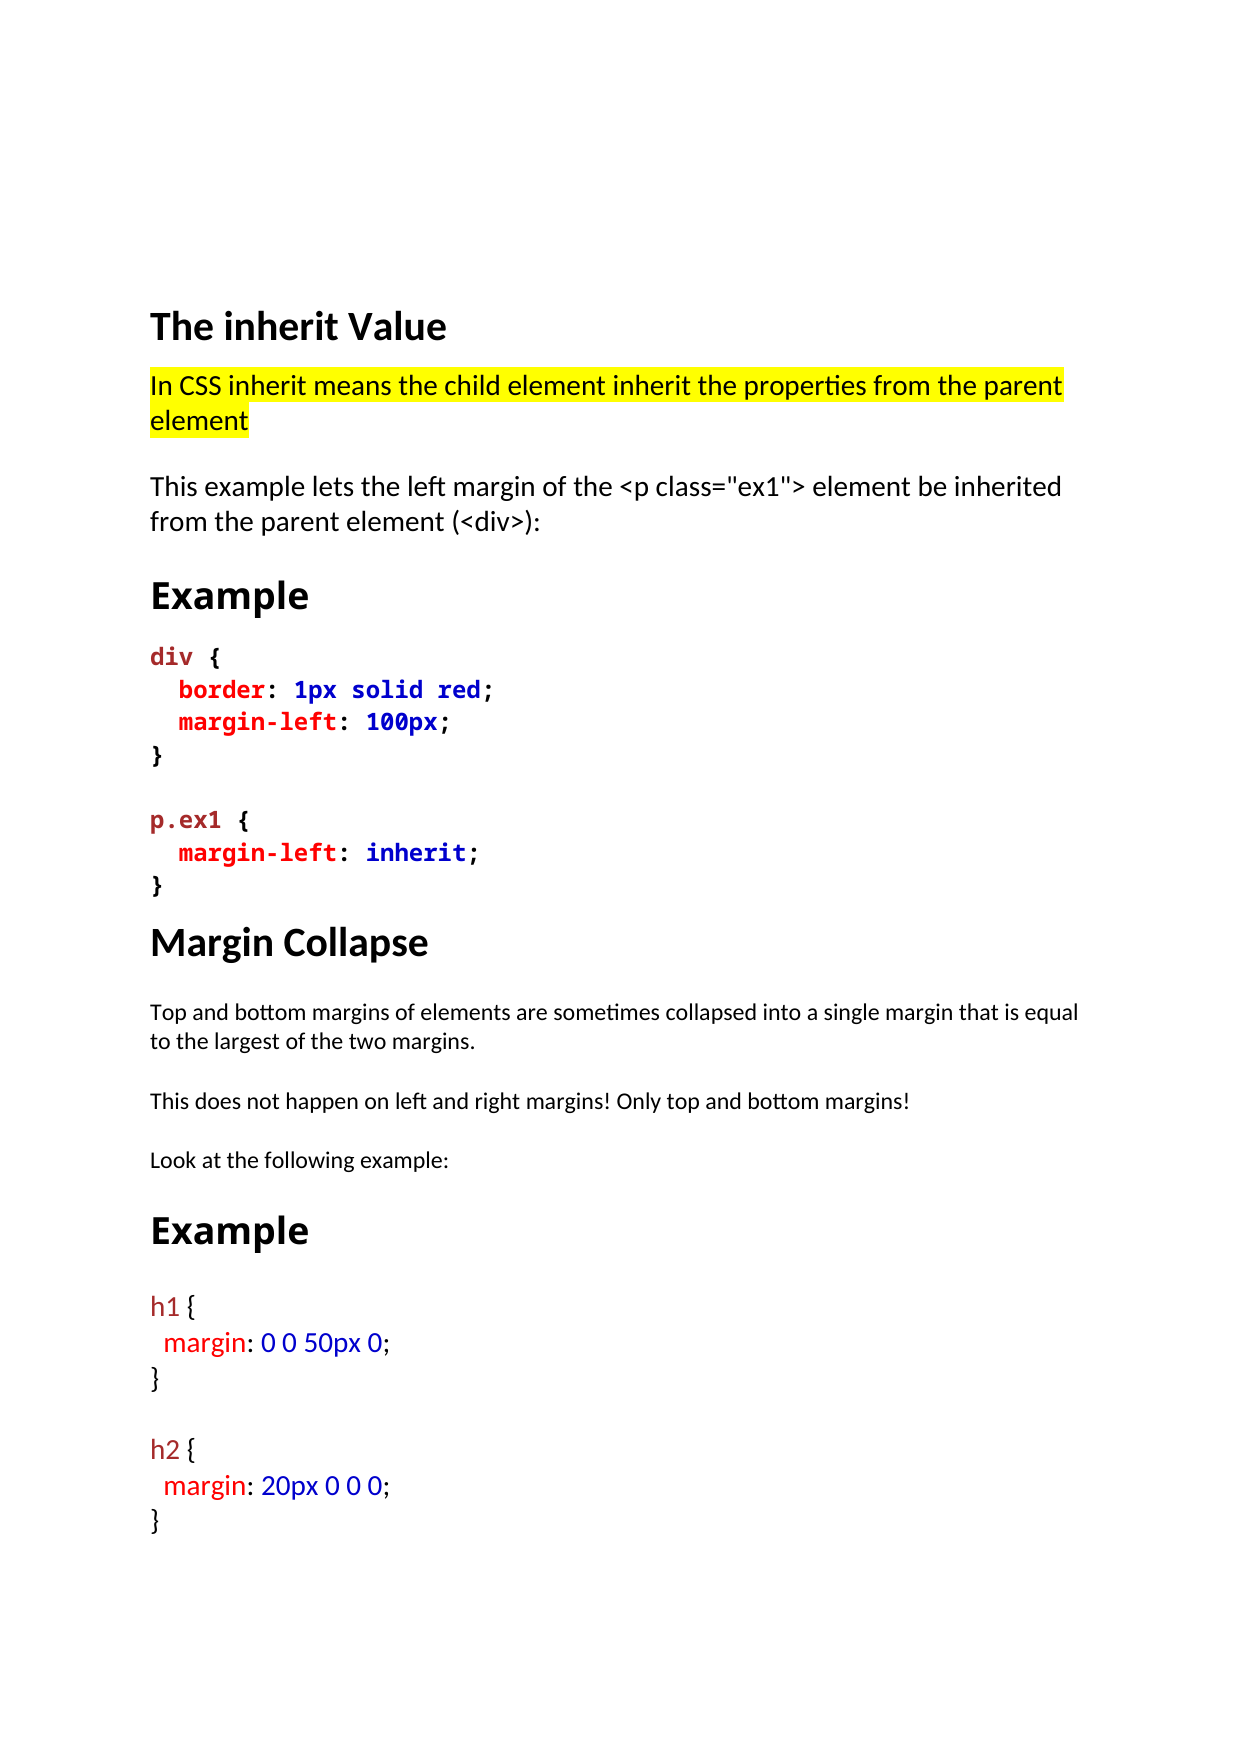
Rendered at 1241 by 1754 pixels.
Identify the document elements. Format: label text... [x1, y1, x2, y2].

subtitle Margin Collapse [150, 916, 1090, 967]
subtitle Example [150, 1204, 1090, 1255]
text This does not happen on left and right margins! Only top and bottom margins! [150, 1086, 1090, 1115]
text h1 { margin: 0 0 50px 0; } h2 { margin: 20px 0 0 0; } [150, 1288, 1090, 1538]
subtitle The inherit Value [150, 300, 1090, 351]
subtitle In CSS inherit means the child element inherit the properties from the parent element [249, 367, 1090, 438]
subtitle div { border: 1px solid red; margin-left: 100px; } p.ex1 { margin-left: inherit; } [150, 640, 1090, 901]
subtitle Example [150, 569, 1090, 620]
text This example lets the left margin of the <p class="ex1"> element be inherited from the parent element (<div>): [150, 468, 1090, 539]
text Top and bottom margins of elements are sometimes collapsed into a single margin that is equal to the largest of the two margins. [150, 997, 1090, 1056]
text Look at the following example: [150, 1145, 1090, 1174]
